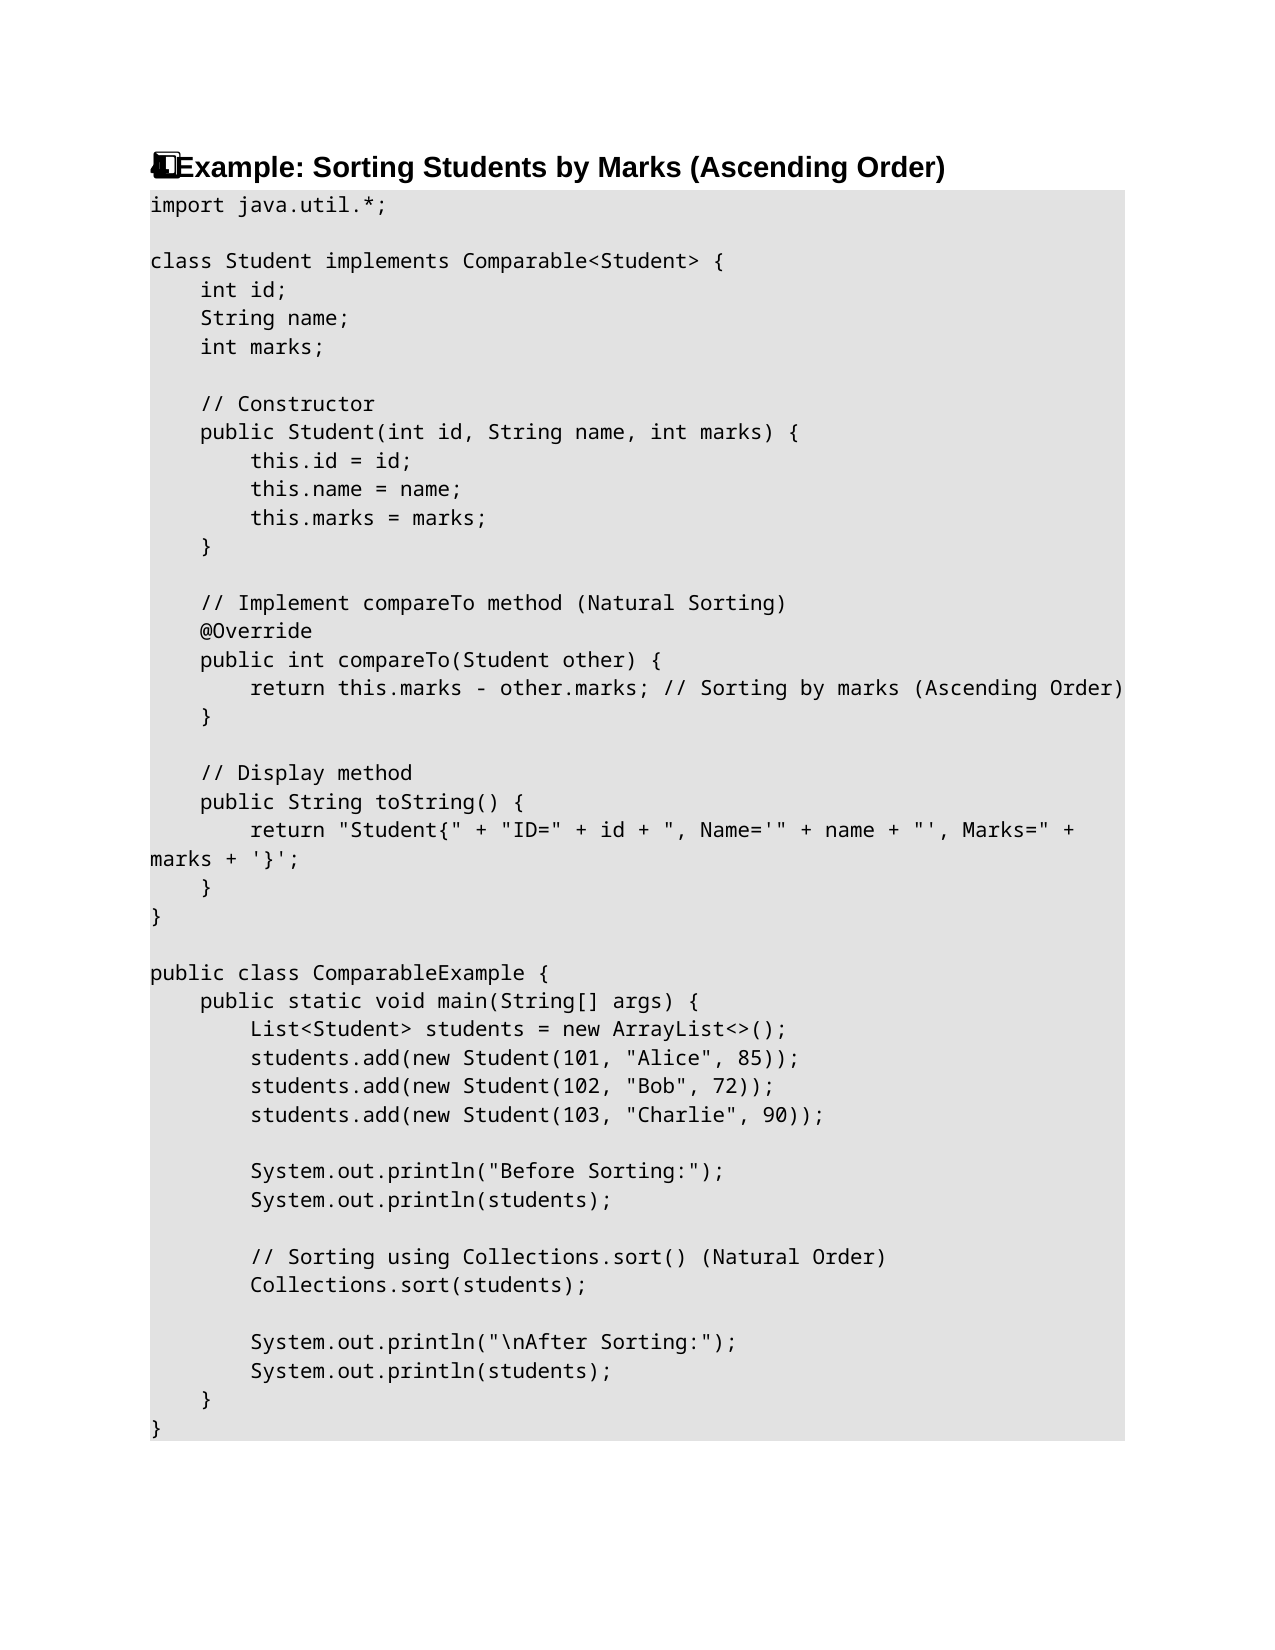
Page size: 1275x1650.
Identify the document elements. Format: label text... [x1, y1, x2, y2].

text import java.util.*; class Student implements Comparable<Student> { int id; String name; int marks; // Constructor public Student(int id, String name, int marks) { this.id = id; this.name = name; this.marks = marks; } // Implement compareTo method (Natural Sorting) @Override public int compareTo(Student other) { return this.marks - other.marks; // Sorting by marks (Ascending Order) } // Display method public String toString() { return "Student{" + "ID=" + id + ", Name='" + name + "', Marks=" + marks + '}'; } } public class ComparableExample { public static void main(String[] args) { List<Student> students = new ArrayList<>(); students.add(new Student(101, "Alice", 85)); students.add(new Student(102, "Bob", 72)); students.add(new Student(103, "Charlie", 90)); System.out.println("Before Sorting:"); System.out.println(students); // Sorting using Collections.sort() (Natural Order) Collections.sort(students); System.out.println("\nAfter Sorting:"); System.out.println(students); } } [150, 190, 1125, 1441]
subtitle 4️⃣ Example: Sorting Students by Marks (Ascending Order) [150, 150, 1125, 183]
